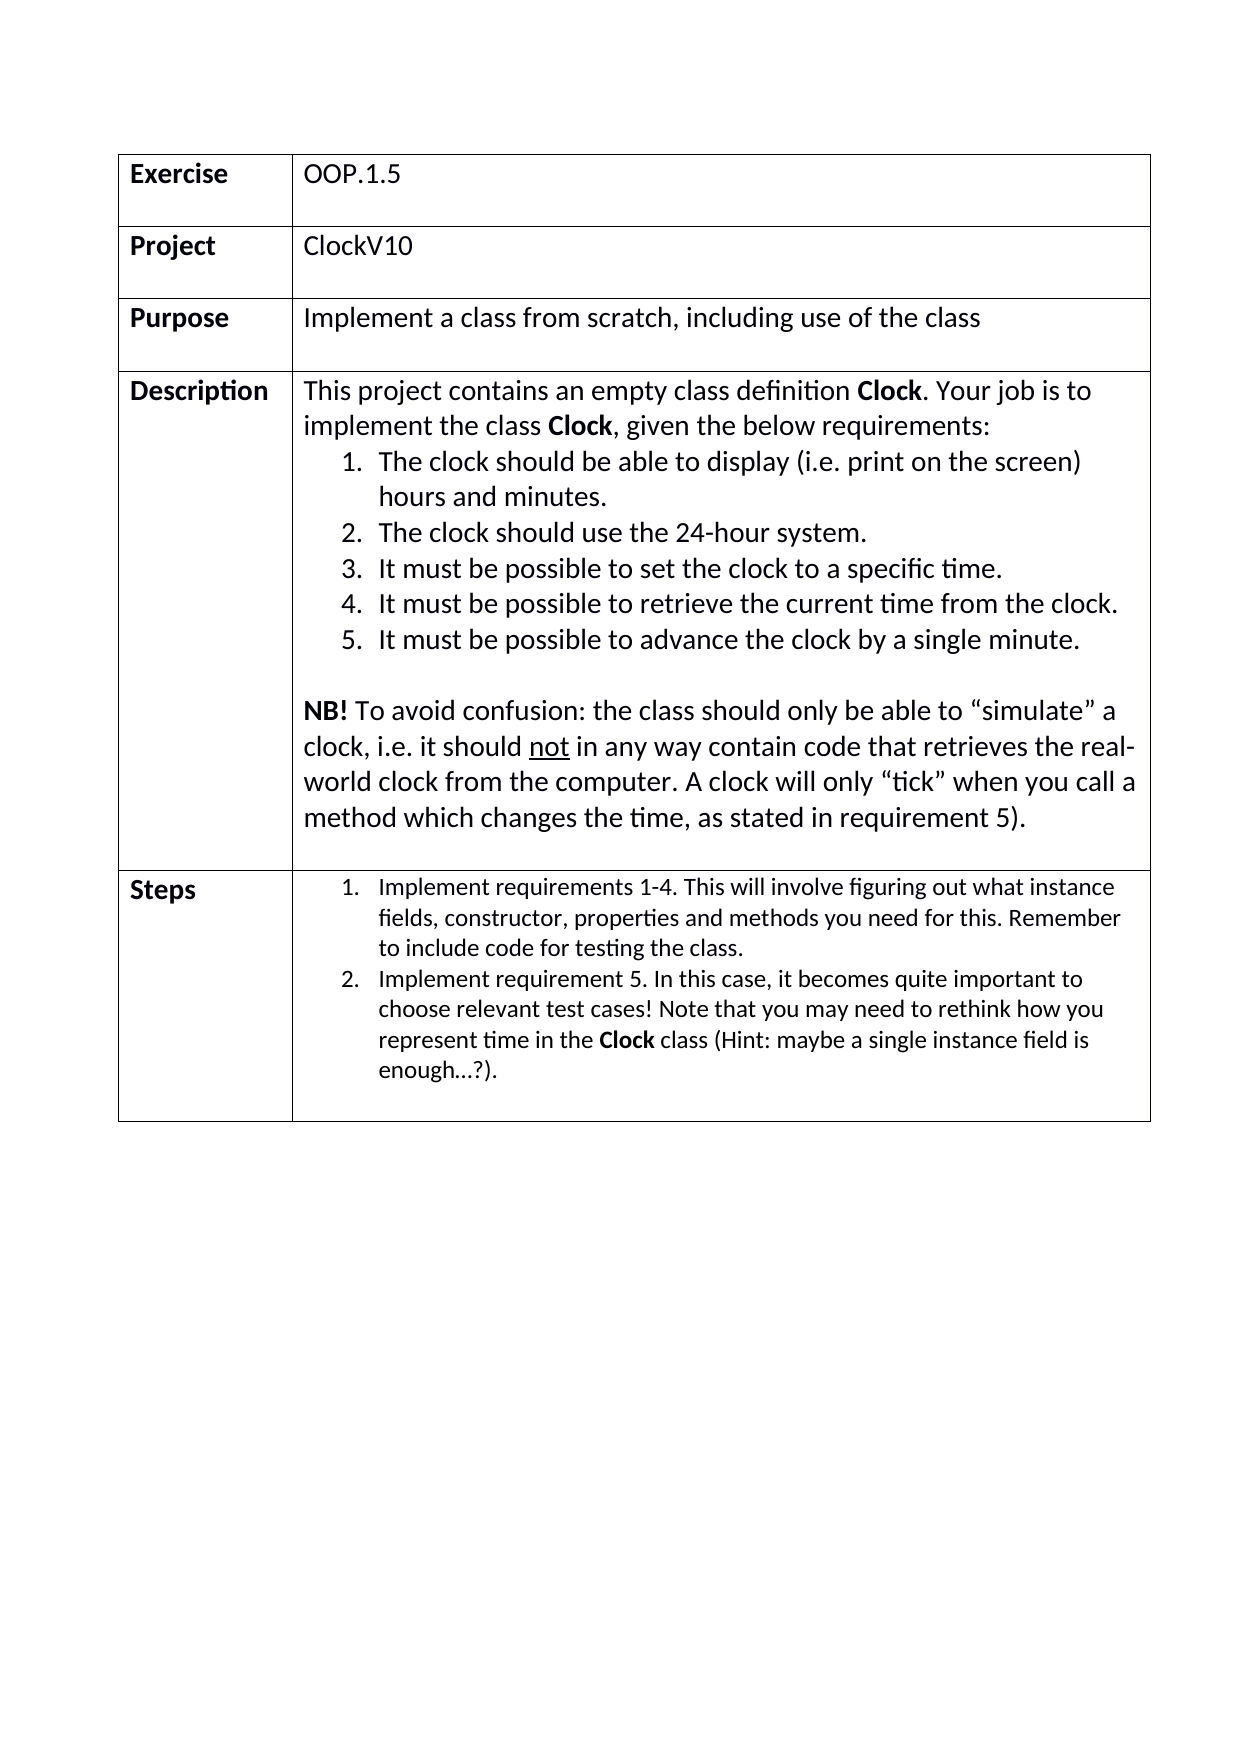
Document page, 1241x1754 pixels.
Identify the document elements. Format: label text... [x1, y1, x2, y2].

table_cell Implement requirements 1-4. This will involve figuring out what instance fields, constructor, properties and methods you need for this. Remember to include code for testing the class. Implement requirement 5. In this case, it becomes quite important to choose relevant test cases! Note that you may need to rethink how you represent time in the Clock class (Hint: maybe a single instance field is enough…?). [293, 871, 1150, 1121]
table_cell Purpose [119, 299, 292, 371]
table_cell Implement a class from scratch, including use of the class [293, 299, 1150, 371]
table_cell Description [119, 372, 292, 870]
table_header OOP.1.5 [293, 155, 1150, 226]
table_cell This project contains an empty class definition Clock. Your job is to implement the class Clock, given the below requirements: The clock should be able to display (i.e. print on the screen) hours and minutes. The clock should use the 24-hour system. It must be possible to set the clock to a specific time. It must be possible to retrieve the current time from the clock. It must be possible to advance the clock by a single minute. NB! To avoid confusion: the class should only be able to “simulate” a clock, i.e. it should not in any way contain code that retrieves the real-world clock from the computer. A clock will only “tick” when you call a method which changes the time, as stated in requirement 5). [293, 372, 1150, 870]
table_header Exercise [119, 155, 292, 226]
table_cell ClockV10 [293, 227, 1150, 298]
table_cell Steps [119, 871, 292, 1121]
table_cell Project [119, 227, 292, 298]
